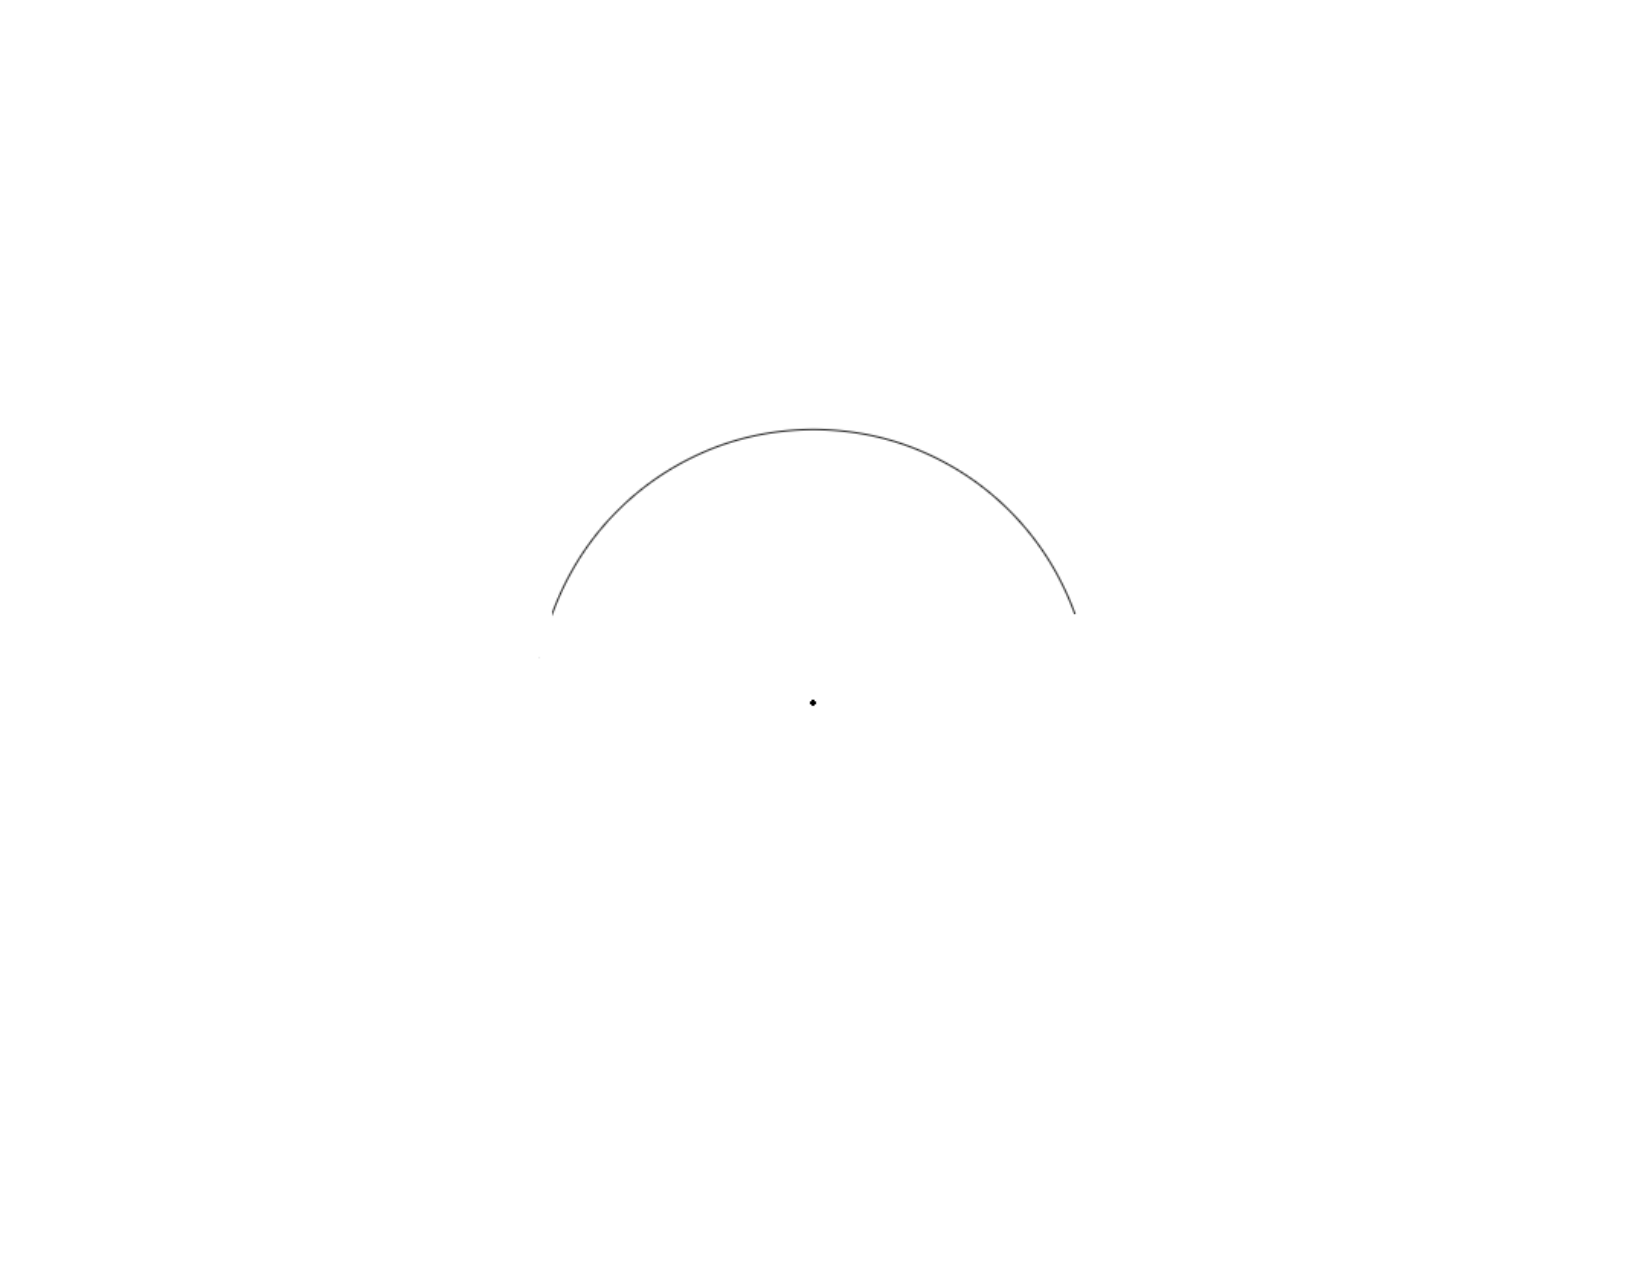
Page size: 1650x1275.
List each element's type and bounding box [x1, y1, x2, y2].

picture [528, 417, 1094, 721]
